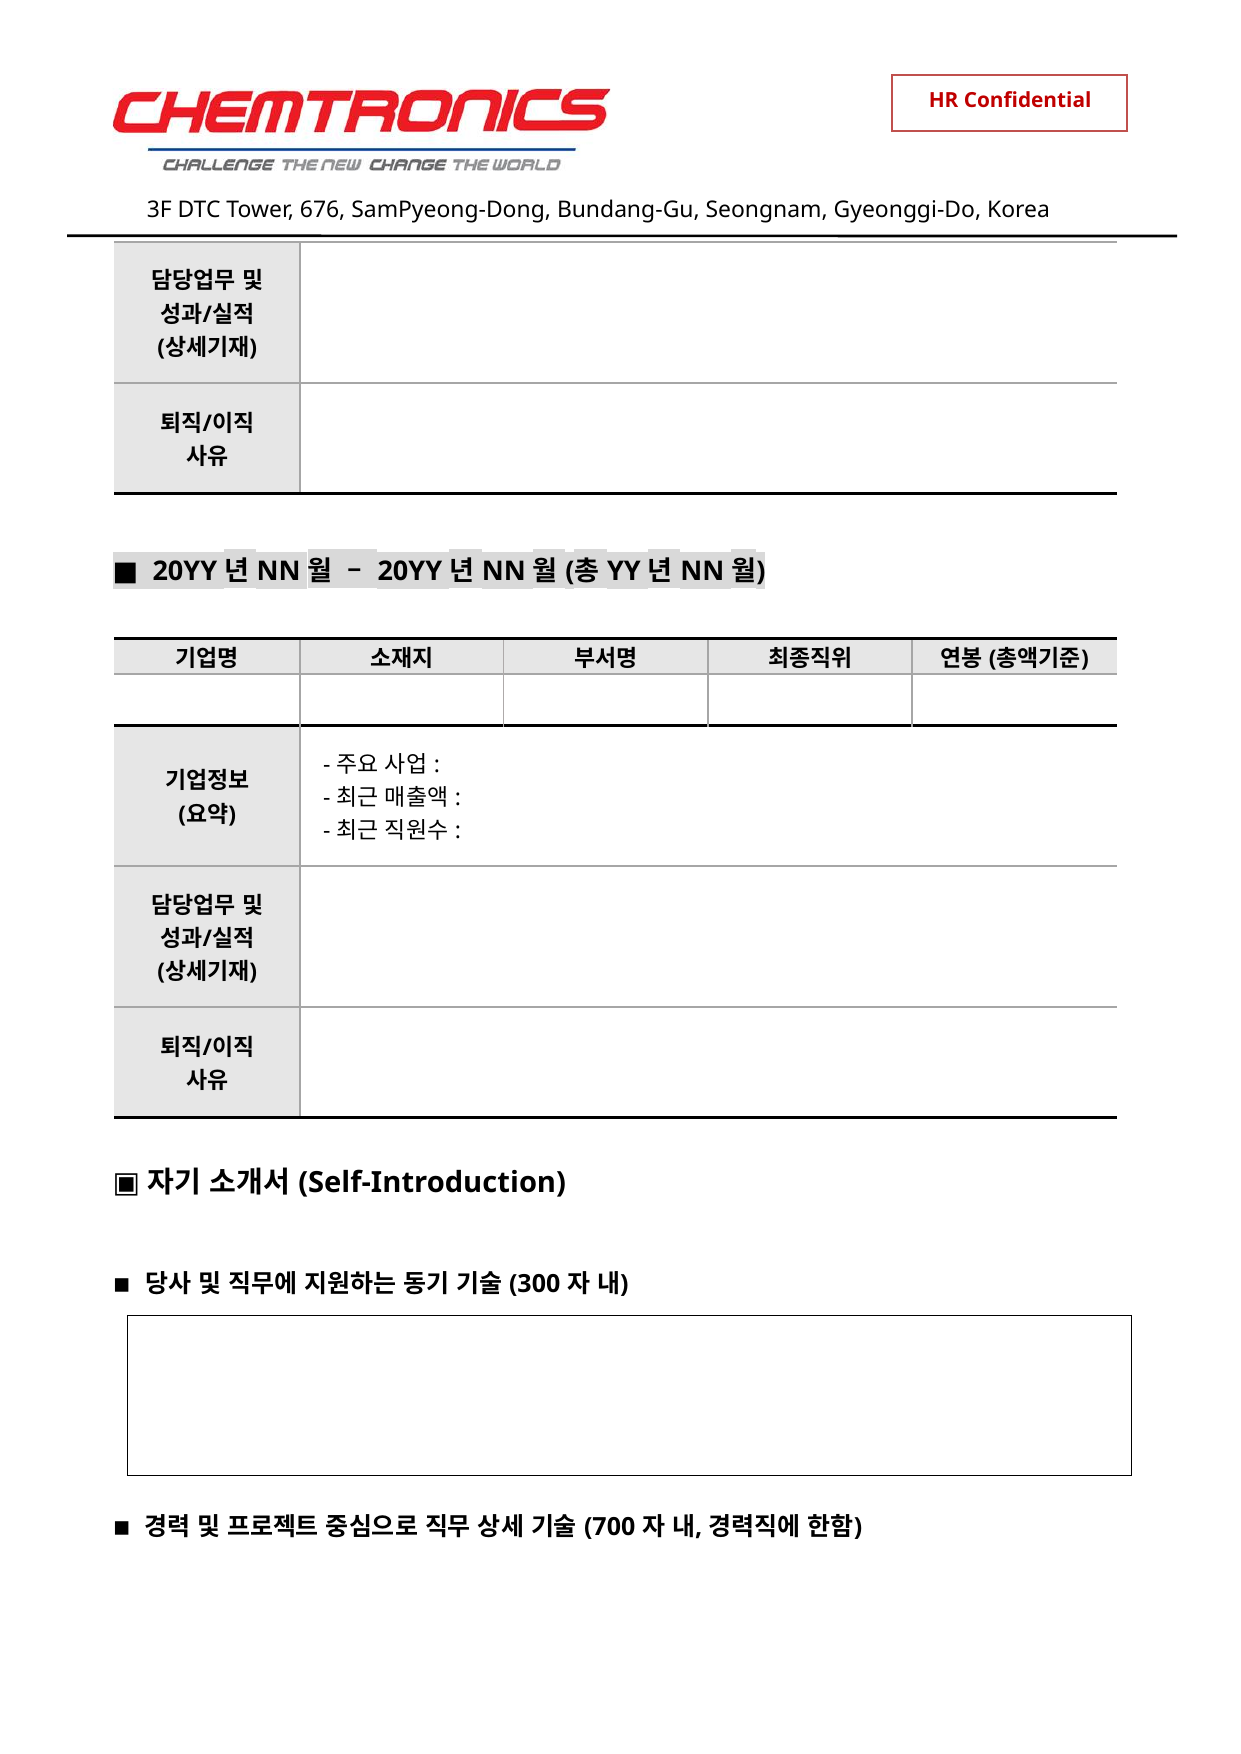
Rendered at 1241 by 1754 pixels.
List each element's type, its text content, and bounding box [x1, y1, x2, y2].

table_cell [709, 675, 911, 723]
text ■ 20YY 년 NN 월 – 20YY 년 NN 월 (총 YY 년 NN 월) [256, 549, 377, 589]
table_cell - 주요 사업 : - 최근 매출액 : - 최근 직원수 : [301, 727, 1117, 865]
table_cell [301, 243, 1117, 382]
table_header 연봉 (총액기준) [913, 640, 1117, 673]
text ▪ 경력 및 프로젝트 중심으로 직무 상세 기술 (700 자 내, 경력직에 한함) [112, 1507, 1128, 1544]
table_cell [301, 675, 503, 723]
table_header 최종직위 [709, 640, 911, 673]
text ▪ 당사 및 직무에 지원하는 동기 기술 (300 자 내) [112, 1264, 1128, 1301]
table_cell [504, 675, 707, 723]
table_cell [301, 867, 1117, 1006]
picture [112, 88, 611, 171]
table_header 부서명 [504, 640, 707, 673]
table_header 기업명 [114, 640, 299, 673]
table_cell 담당업무 및 성과/실적 (상세기재) [114, 867, 299, 1006]
table_cell [301, 384, 1117, 492]
table_cell [301, 1008, 1117, 1116]
table_header 소재지 [301, 640, 503, 673]
text ▣ 자기 소개서 (Self-Introduction) [112, 1159, 1128, 1201]
table_cell 담당업무 및 성과/실적 (상세기재) [114, 243, 299, 382]
table_cell 퇴직/이직 사유 [114, 384, 299, 492]
table_cell 기업정보 (요약) [114, 727, 299, 865]
table_cell 퇴직/이직 사유 [114, 1008, 299, 1116]
table_cell [114, 675, 299, 723]
table_header [128, 1316, 1131, 1474]
table_cell [913, 675, 1117, 723]
text ■ 20YY 년 NN 월 – 20YY 년 NN 월 (총 YY 년 NN 월) [112, 549, 224, 589]
text ■ 20YY 년 NN 월 – 20YY 년 NN 월 (총 YY 년 NN 월) [756, 549, 1128, 589]
